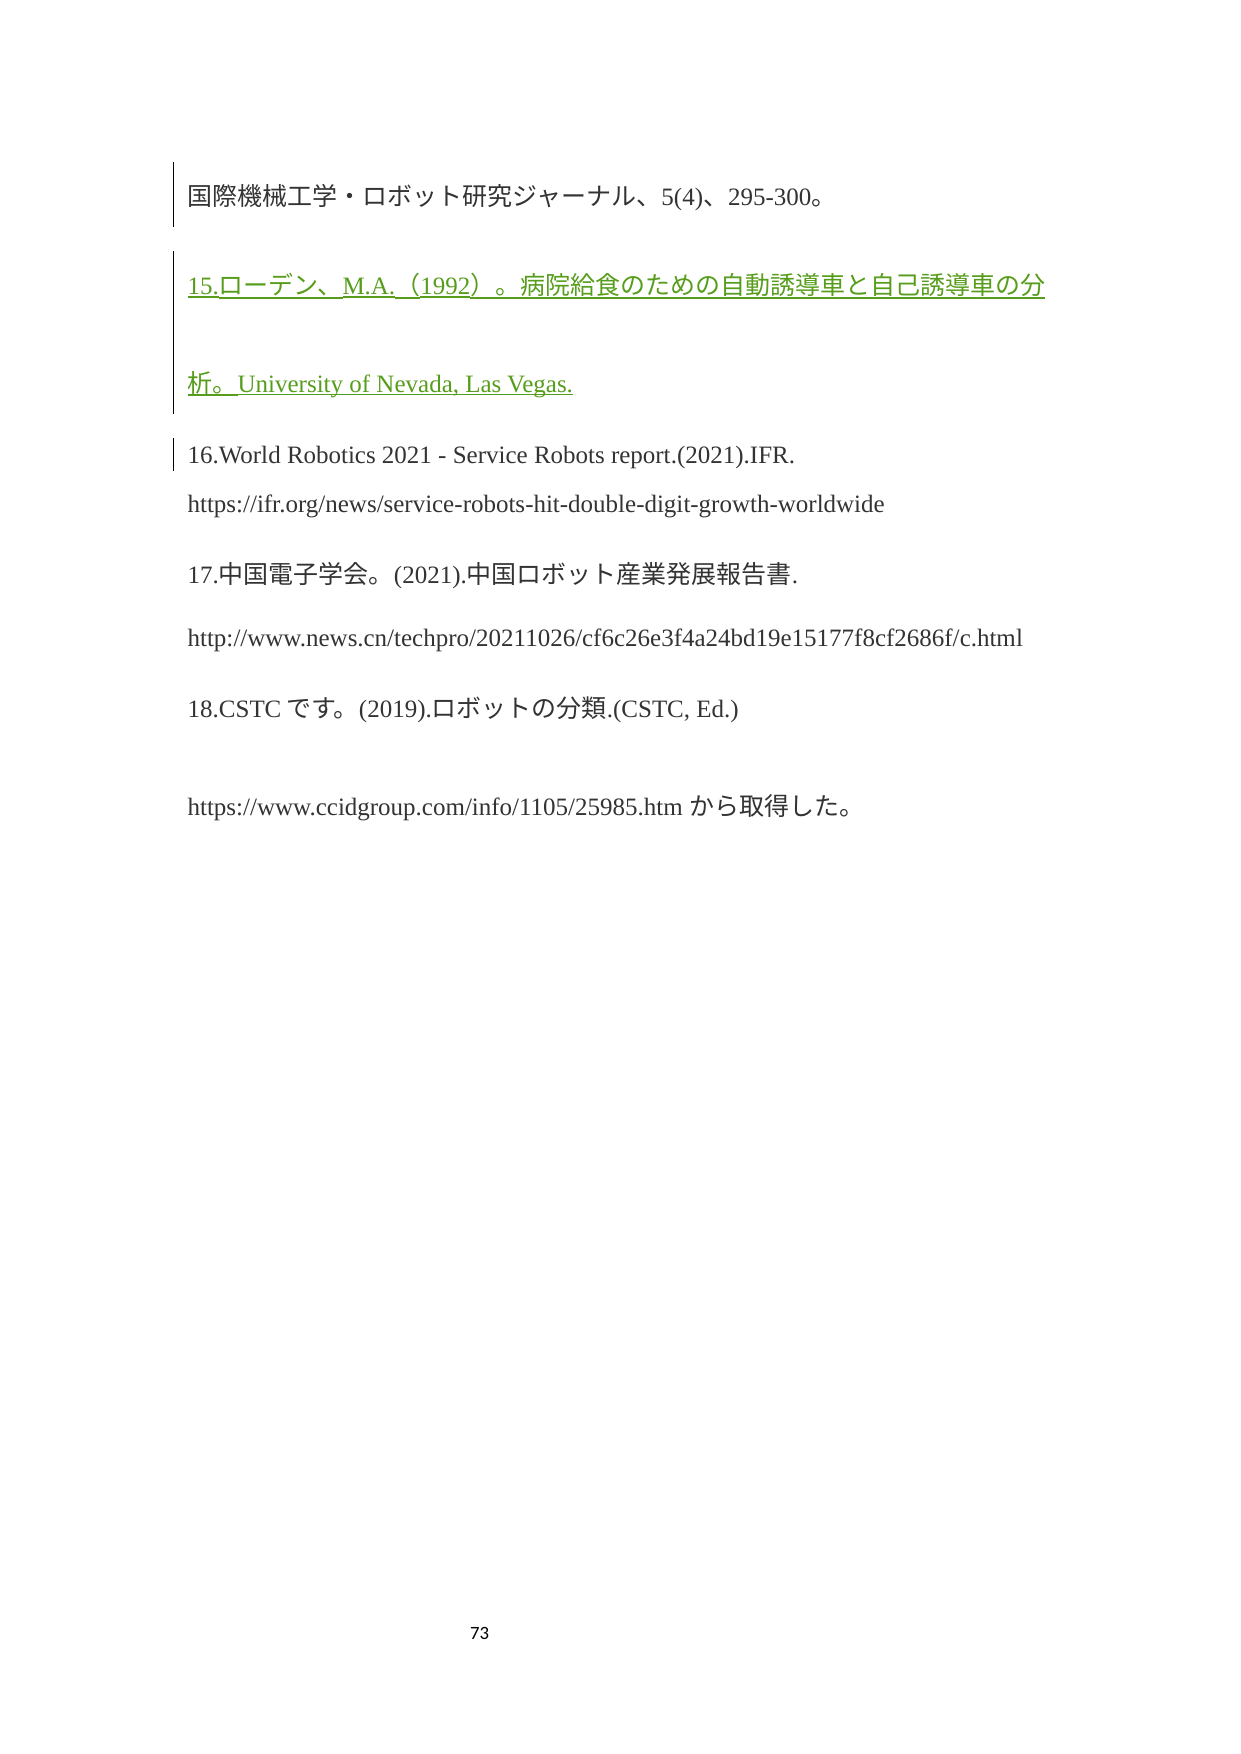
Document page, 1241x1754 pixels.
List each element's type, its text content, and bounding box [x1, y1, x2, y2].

text 16.World Robotics 2021 - Service Robots report.(2021).IFR. https://ifr.org/news/service-robots-hit-double-digit-growth-worldwide [187, 438, 1053, 519]
text 14.Zheng, L., Liu, S., & Wang, S. (2016).中国産業用ロボット開発の現状と将来。国際機械工学・ロボット研究ジャーナル、5(4)、295-300。 [187, 162, 1053, 227]
text 17.中国電子学会。(2021).中国ロボット産業発展報告書. http://www.news.cn/techpro/20211026/cf6c26e3f4a24bd19e15177f8cf2686f/c.html [187, 540, 1053, 654]
text 18.CSTCです。(2019).ロボットの分類.(CSTC, Ed.) https://www.ccidgroup.com/info/1105/25985.htm から取得した。 [187, 674, 1053, 837]
